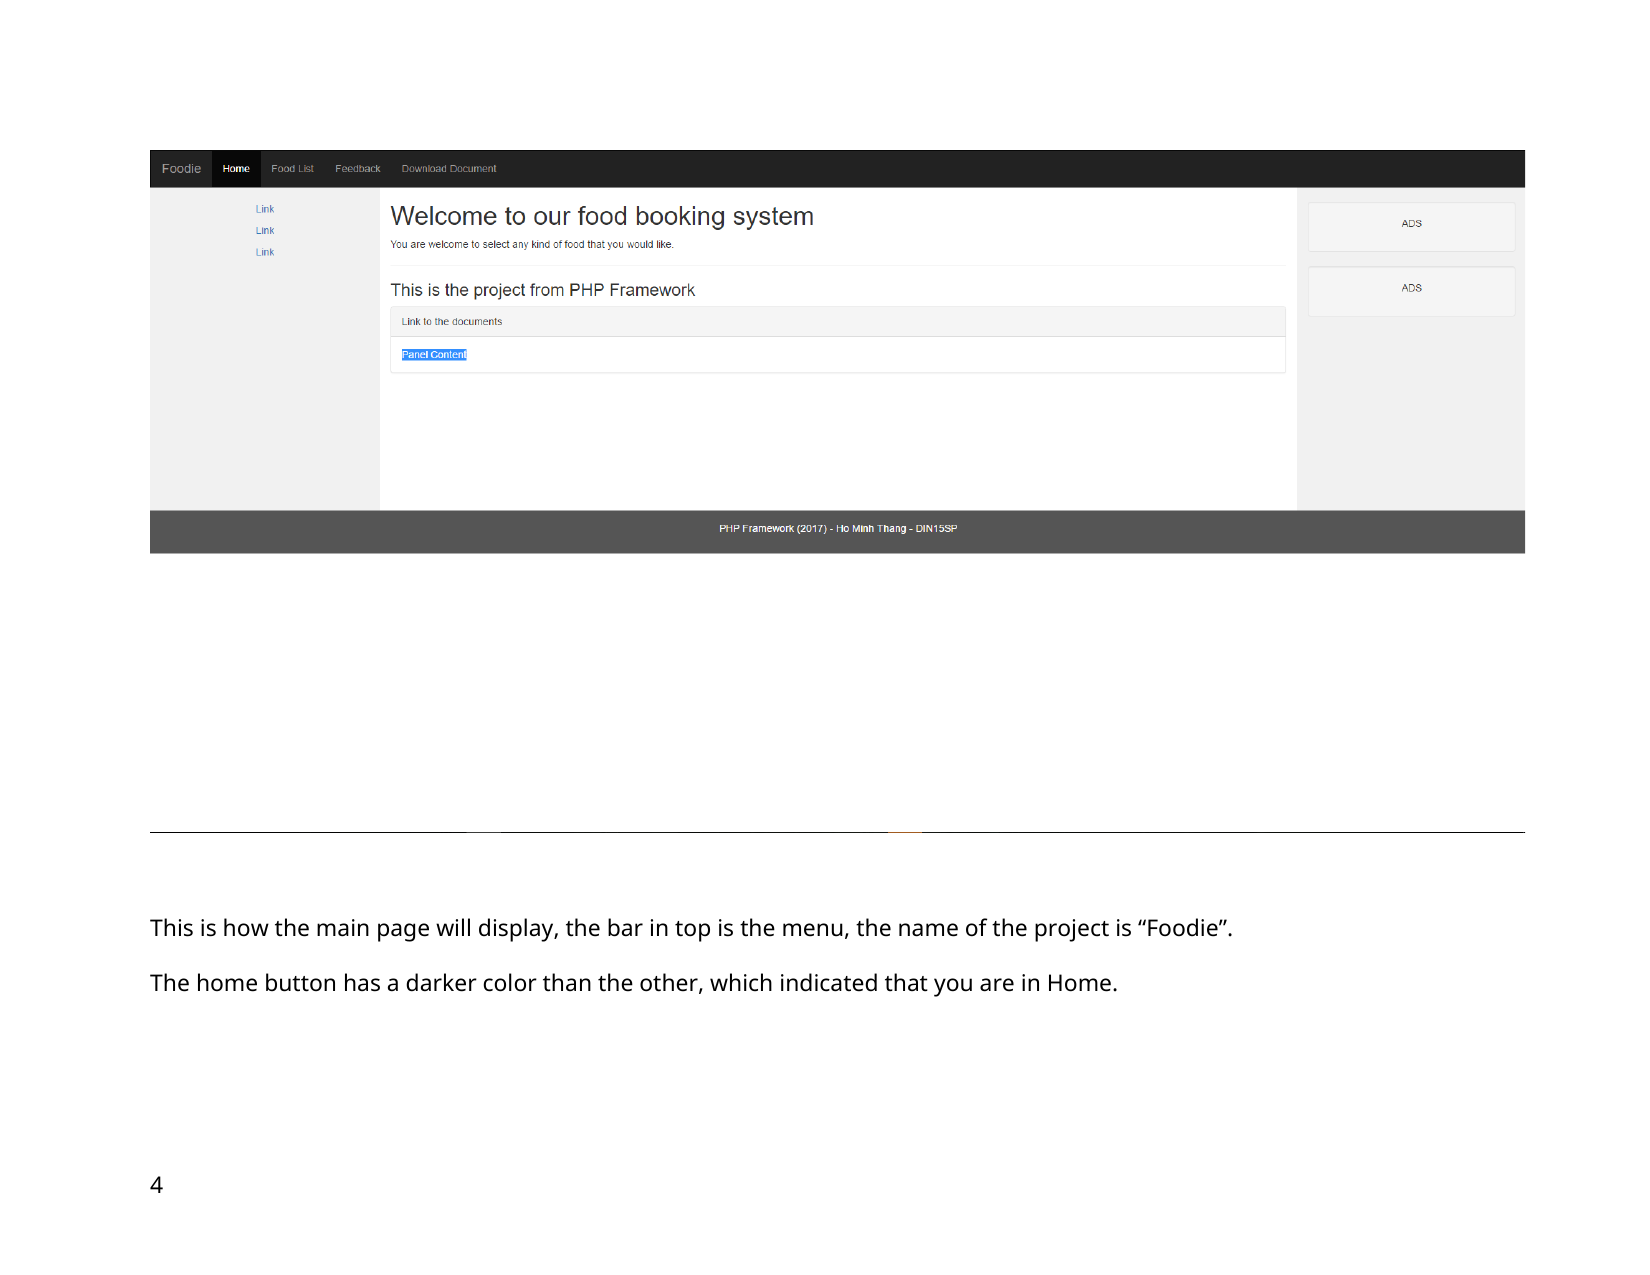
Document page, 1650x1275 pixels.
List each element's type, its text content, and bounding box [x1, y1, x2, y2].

text The home button has a darker color than the other, which indicated that you are in Home. [150, 967, 1500, 998]
picture [150, 150, 1525, 833]
text This is how the main page will display, the bar in top is the menu, the name of the project is “Foodie”. [150, 912, 1500, 943]
